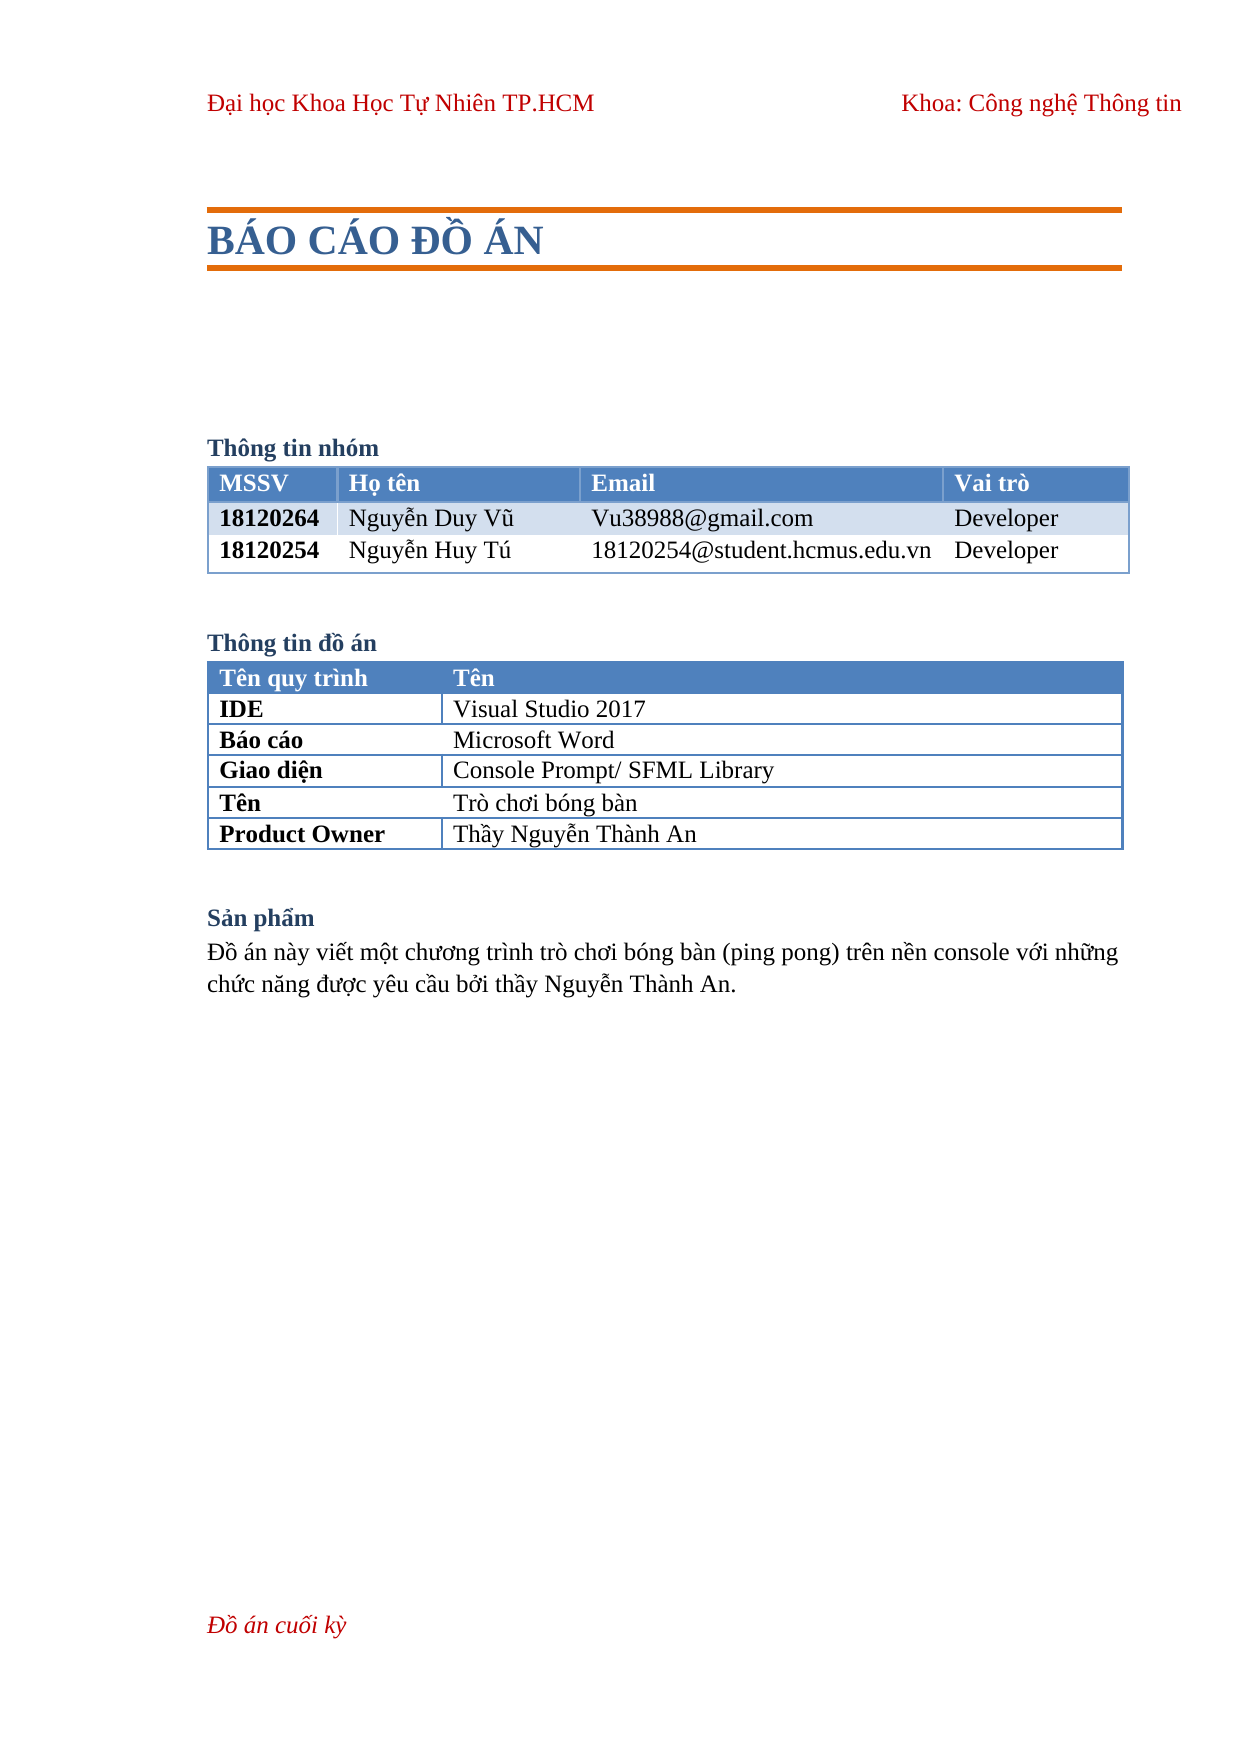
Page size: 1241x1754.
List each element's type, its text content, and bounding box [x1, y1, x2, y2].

table_cell Nguyễn Huy Tú [338, 535, 580, 572]
table_cell Product Owner [209, 819, 441, 848]
table_header Họ tên [339, 468, 579, 501]
table_cell Microsoft Word [442, 725, 1121, 753]
table_cell 18120264 [209, 503, 337, 535]
table_header Email [581, 468, 942, 501]
table_cell Thầy Nguyễn Thành An [443, 819, 1121, 848]
table_cell Developer [943, 503, 1128, 535]
table_cell Trò chơi bóng bàn [442, 788, 1121, 817]
subtitle Thông tin nhóm [207, 433, 1122, 462]
table_cell Nguyễn Duy Vũ [338, 503, 580, 535]
table_cell 18120254@student.hcmus.edu.vn [580, 535, 943, 572]
table_cell Console Prompt/ SFML Library [443, 756, 1121, 786]
table_cell Vu38988@gmail.com [580, 503, 943, 535]
table_cell Báo cáo [209, 725, 442, 753]
table_cell IDE [209, 694, 441, 723]
table_cell Visual Studio 2017 [443, 694, 1121, 723]
subtitle BÁO CÁO ĐỒ ÁN [207, 213, 1122, 265]
table_cell Giao diện [209, 756, 441, 786]
table_header Tên quy trình [209, 663, 442, 692]
table_header Tên [442, 663, 1121, 692]
subtitle Thông tin đồ án [207, 628, 1122, 657]
subtitle Sản phẩm [207, 903, 1122, 932]
table_cell 18120254 [209, 535, 337, 572]
table_cell Developer [943, 535, 1128, 572]
text Đồ án này viết một chương trình trò chơi bóng bàn (ping pong) trên nền console với những chức năng được yêu cầu bởi thầy Nguyễn Thành An. [207, 937, 1122, 998]
table_header MSSV [209, 468, 336, 501]
table_header Vai trò [944, 468, 1128, 501]
table_cell Tên [209, 788, 442, 817]
